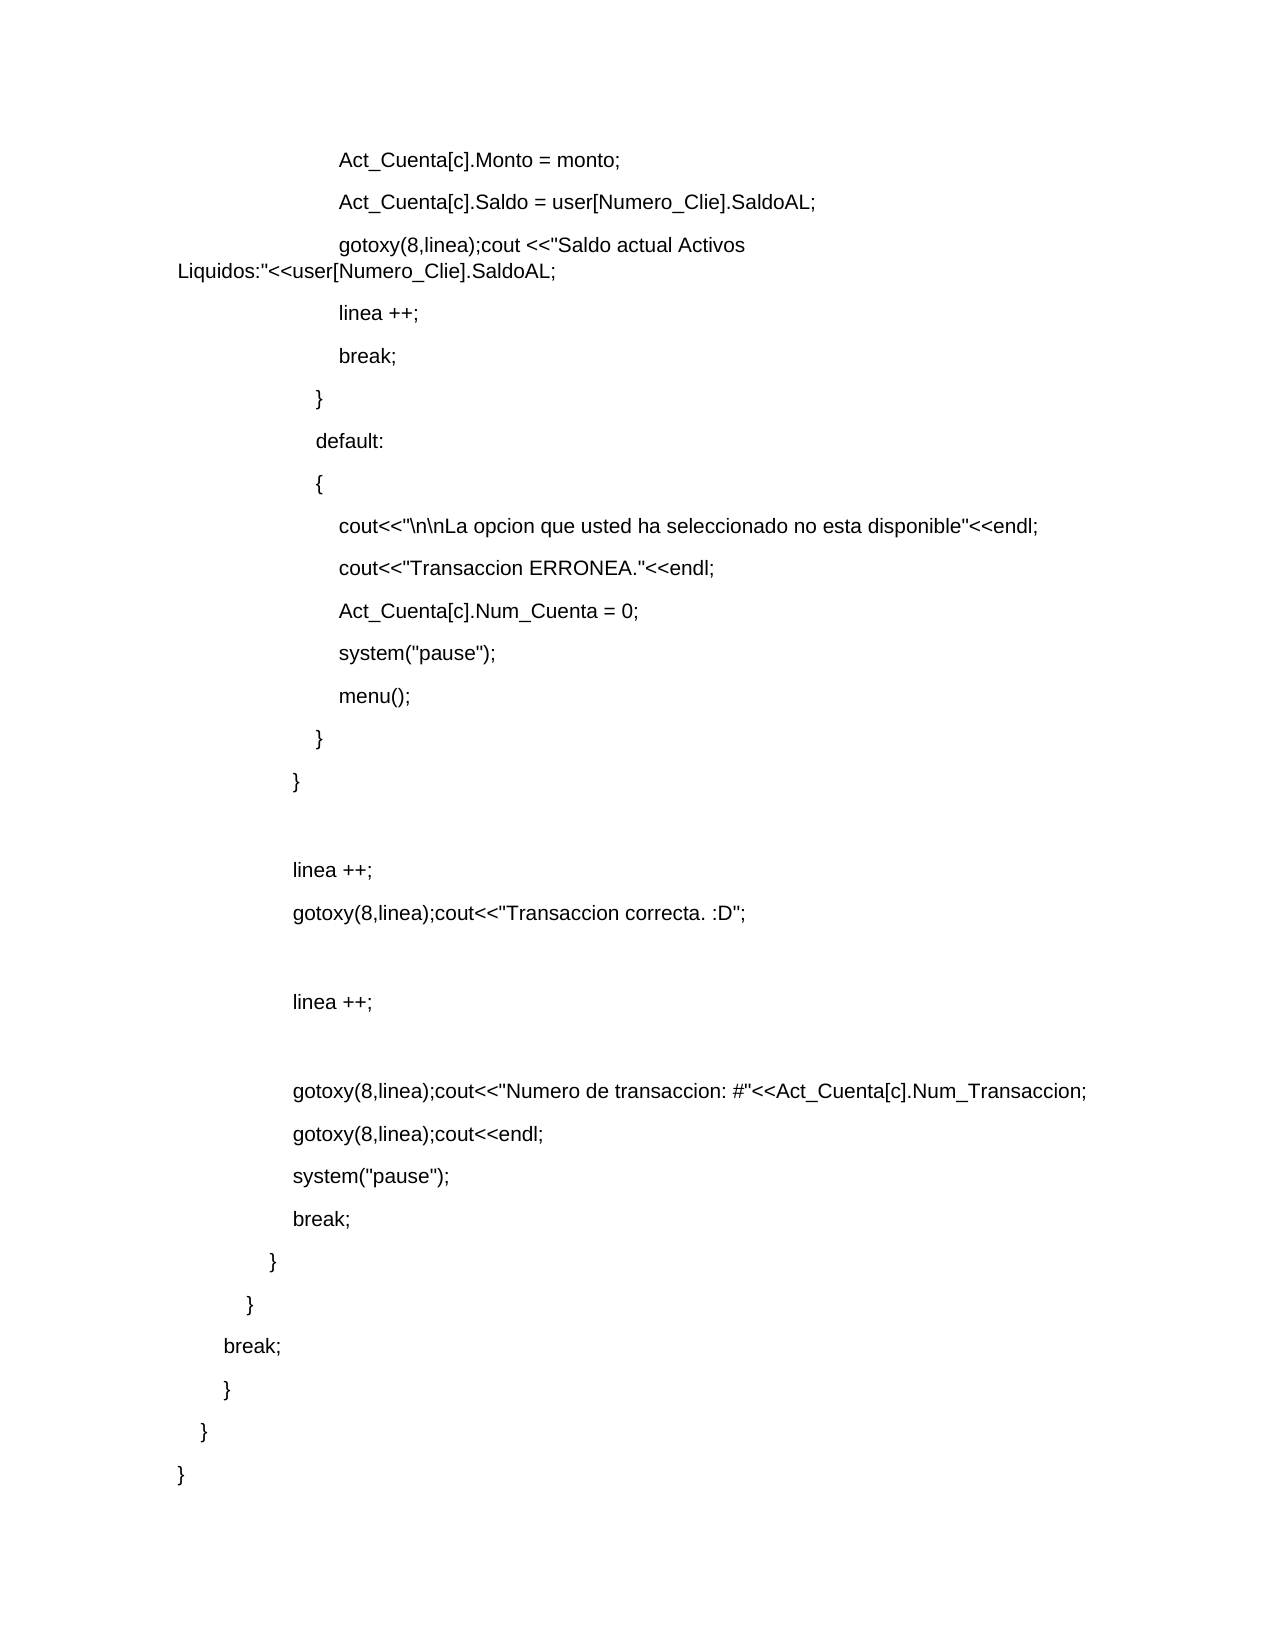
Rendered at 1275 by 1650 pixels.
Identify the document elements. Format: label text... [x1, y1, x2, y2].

text Act_Cuenta[c].Monto = monto; [177, 148, 1098, 172]
text gotoxy(8,linea);cout<<"Numero de transaccion: #"<<Act_Cuenta[c].Num_Transaccion; [177, 1079, 1098, 1103]
text break; [177, 1334, 1098, 1358]
text linea ++; [177, 858, 1098, 882]
text } [177, 1419, 1098, 1443]
text } [177, 1292, 1098, 1316]
text break; [177, 1207, 1098, 1231]
text } [177, 1377, 1098, 1401]
text linea ++; [177, 301, 1098, 325]
text } [177, 768, 1098, 792]
text break; [177, 343, 1098, 367]
text linea ++; [177, 990, 1098, 1014]
text cout<<"Transaccion ERRONEA."<<endl; [177, 556, 1098, 580]
text default: [177, 428, 1098, 452]
text menu(); [177, 683, 1098, 707]
text system("pause"); [177, 641, 1098, 665]
text system("pause"); [177, 1164, 1098, 1188]
text cout<<"\n\nLa opcion que usted ha seleccionado no esta disponible"<<endl; [177, 513, 1098, 537]
text } [177, 386, 1098, 410]
text Act_Cuenta[c].Num_Cuenta = 0; [177, 598, 1098, 622]
text gotoxy(8,linea);cout <<"Saldo actual Activos Liquidos:"<<user[Numero_Clie].SaldoAL; [177, 233, 1098, 282]
text gotoxy(8,linea);cout<<"Transaccion correcta. :D"; [177, 900, 1098, 924]
text } [177, 1462, 1098, 1486]
text gotoxy(8,linea);cout<<endl; [177, 1122, 1098, 1146]
text } [177, 1249, 1098, 1273]
text Act_Cuenta[c].Saldo = user[Numero_Clie].SaldoAL; [177, 190, 1098, 214]
text { [177, 471, 1098, 495]
text } [177, 726, 1098, 750]
